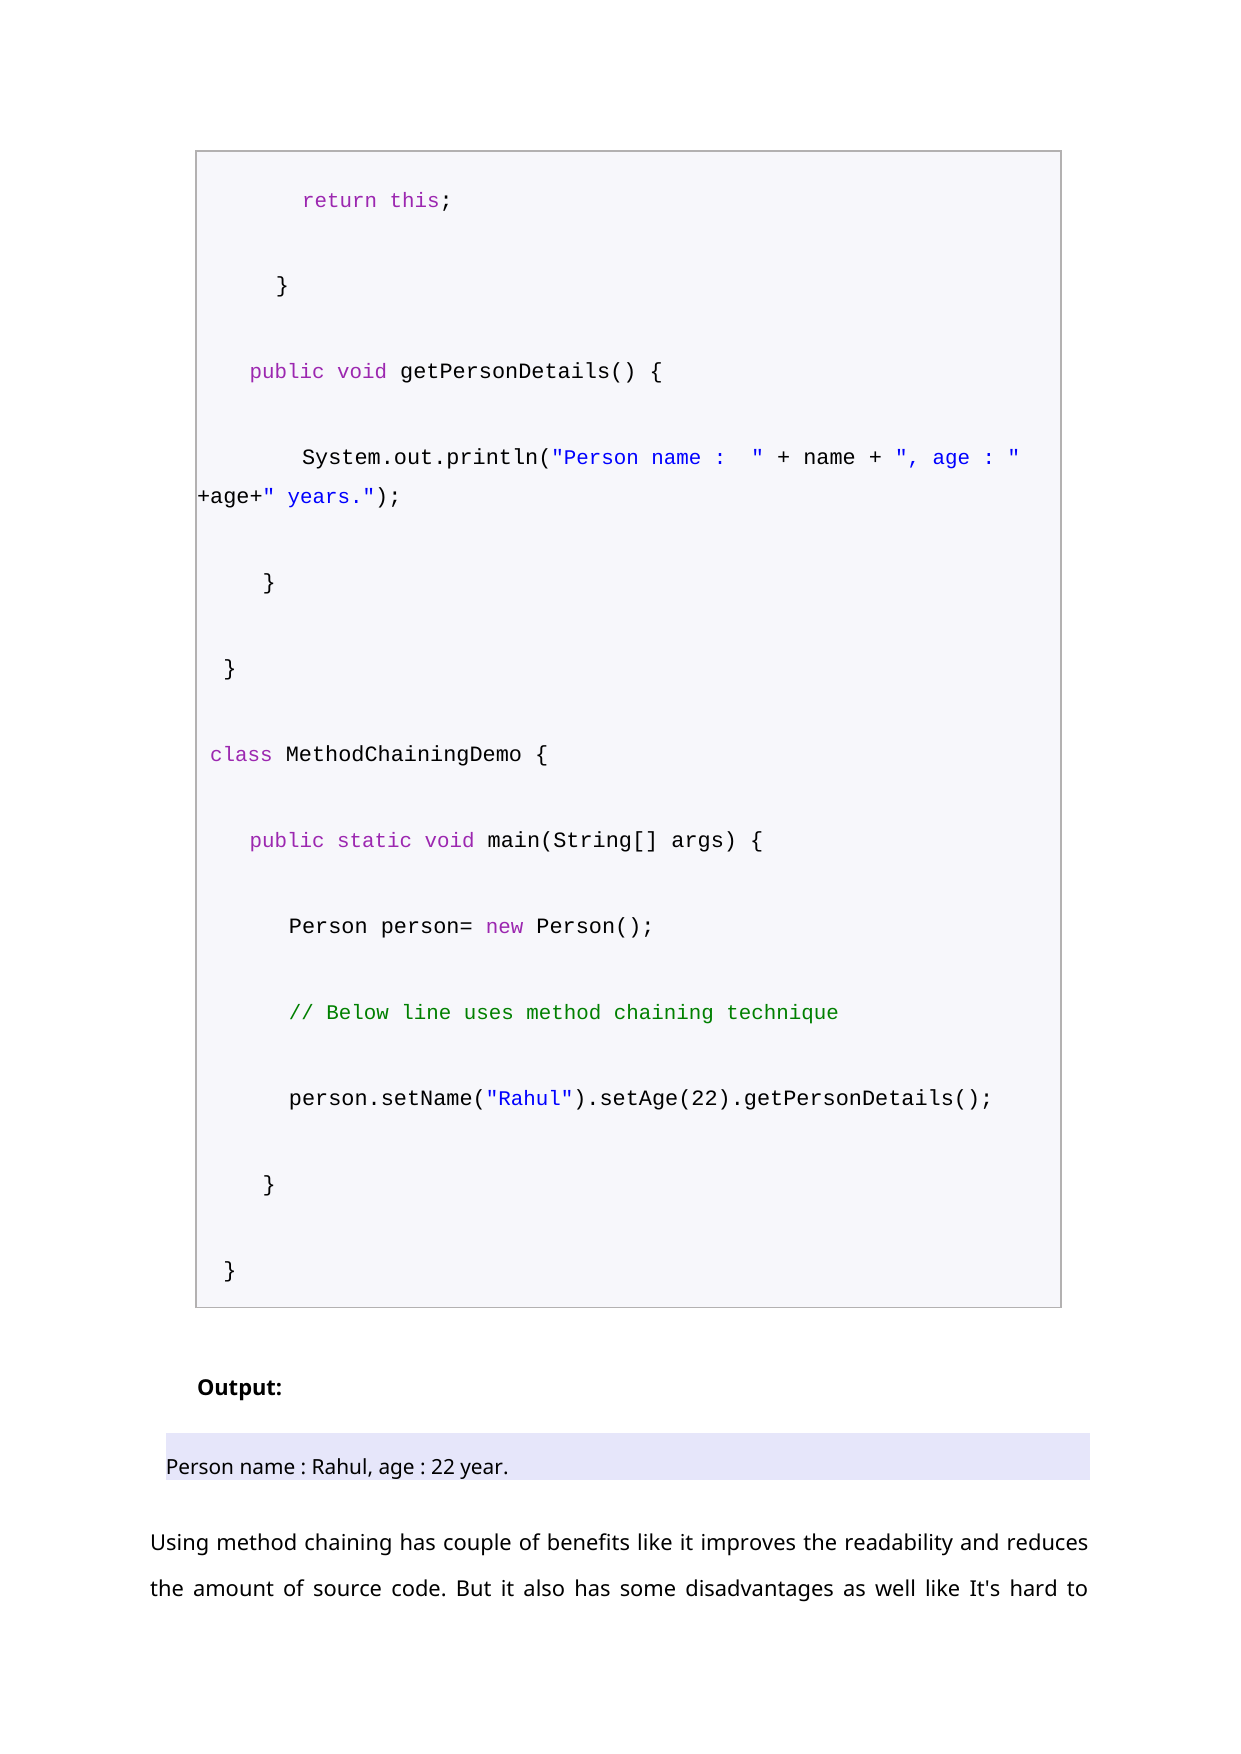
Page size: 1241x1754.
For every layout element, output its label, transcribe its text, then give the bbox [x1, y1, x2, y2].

text } [197, 1220, 1060, 1307]
text } [197, 619, 1060, 682]
text person.setName("Rahul").setAge(22).getPersonDetails(); [197, 1048, 1060, 1112]
text } [197, 236, 1060, 299]
text // Below line uses method chaining technique [197, 962, 1060, 1026]
text System.out.println("Person name : " + name + ", age : " +age+" years."); [197, 408, 1060, 510]
text public static void main(String[] args) { [197, 791, 1060, 854]
text return this; [197, 152, 1060, 213]
text public void getPersonDetails() { [197, 322, 1060, 385]
text } [197, 533, 1060, 596]
text Person name : Rahul, age : 22 year. [166, 1433, 1090, 1480]
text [150, 1509, 1090, 1603]
text } [197, 1134, 1060, 1198]
text class MethodChainingDemo { [197, 705, 1060, 768]
text Output: [197, 1355, 1090, 1402]
text Person person= new Person(); [197, 877, 1060, 940]
